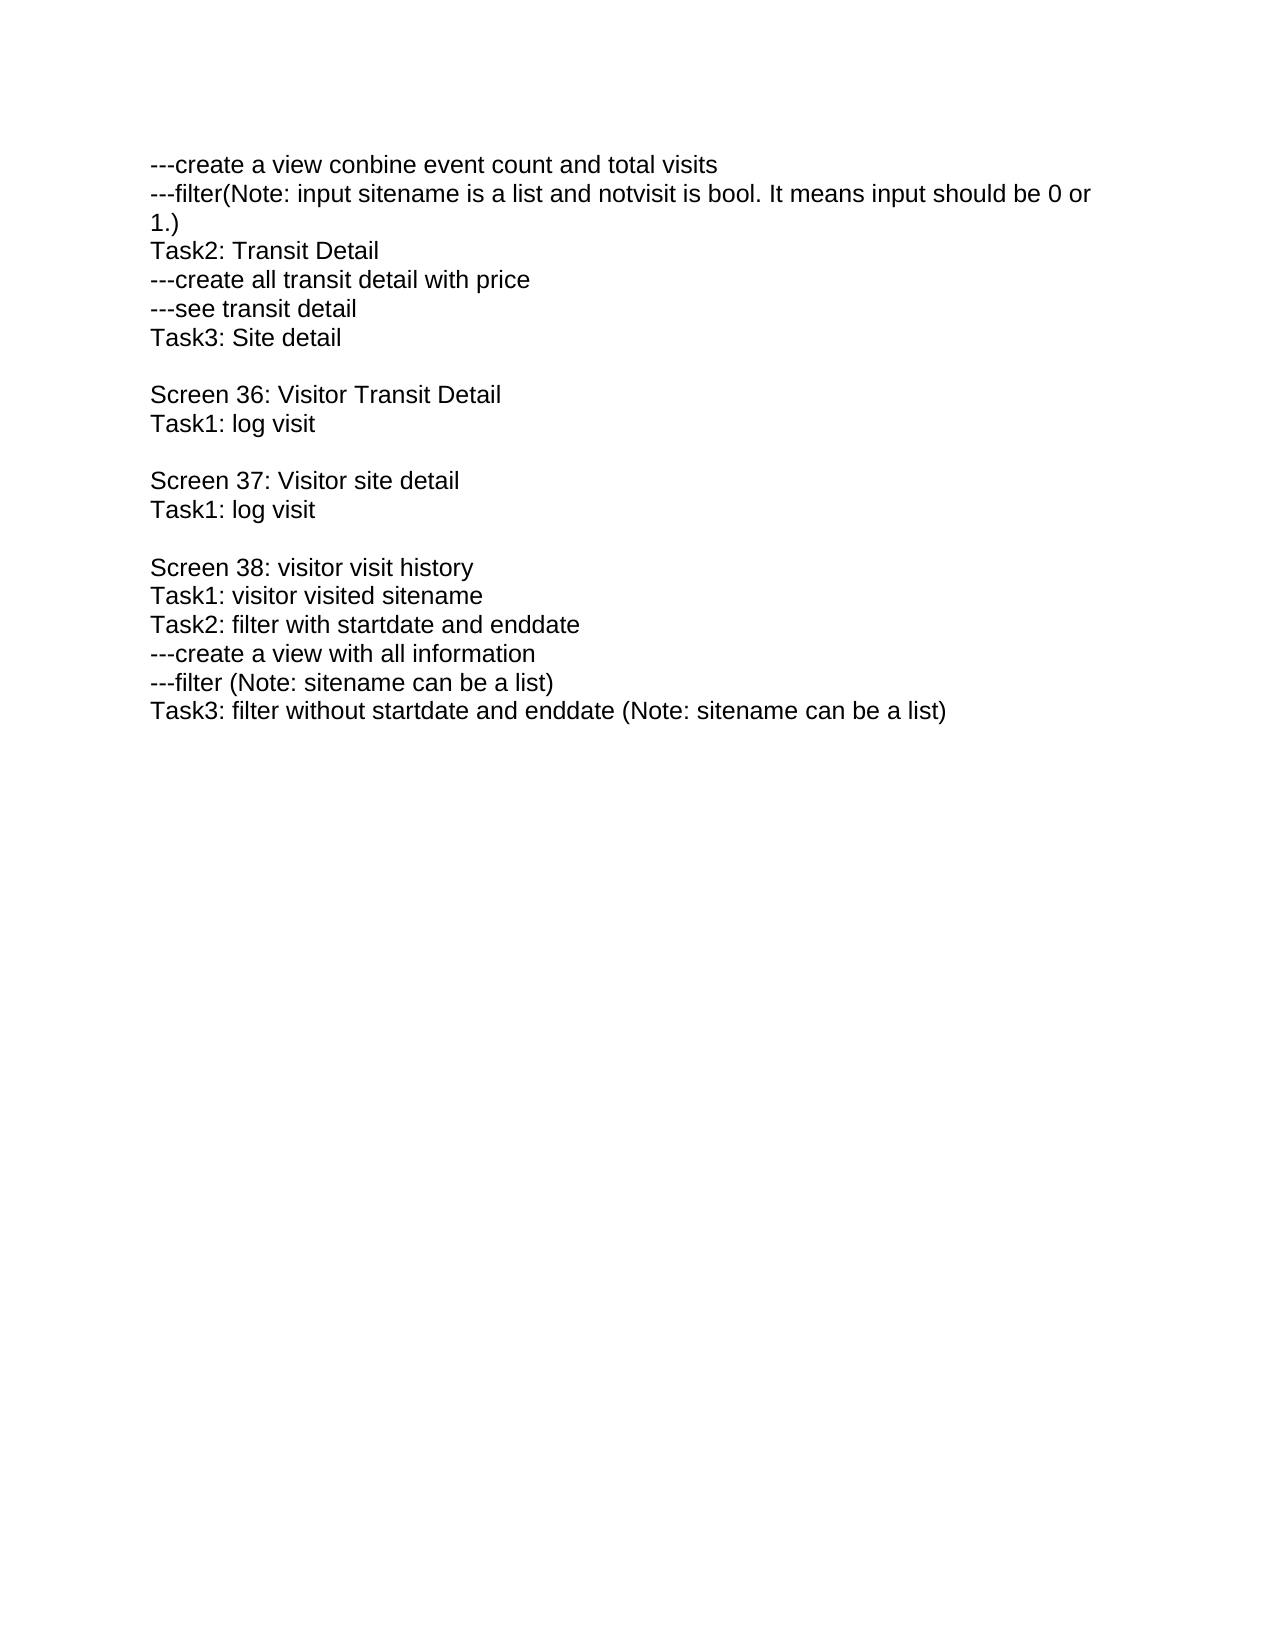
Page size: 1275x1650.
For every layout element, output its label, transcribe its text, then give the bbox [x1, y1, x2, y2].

text Task2: Transit Detail [150, 236, 1125, 265]
text ---filter(Note: input sitename is a list and notvisit is bool. It means input should be 0 or 1.) [150, 179, 1125, 236]
text ---filter (Note: sitename can be a list) [150, 667, 1125, 696]
text Task3: filter without startdate and enddate (Note: sitename can be a list) [150, 696, 1125, 725]
text Task1: log visit [150, 495, 1125, 524]
text ---create a view with all information [150, 639, 1125, 667]
text Task2: filter with startdate and enddate [150, 610, 1125, 639]
text ---see transit detail [150, 294, 1125, 322]
text Screen 37: Visitor site detail [150, 466, 1125, 495]
text Task1: log visit [150, 409, 1125, 437]
text Task1: visitor visited sitename [150, 581, 1125, 610]
text ---create a view conbine event count and total visits [150, 150, 1125, 179]
text Task3: Site detail [150, 322, 1125, 351]
text Screen 38: visitor visit history [150, 552, 1125, 581]
text Screen 36: Visitor Transit Detail [150, 380, 1125, 409]
text ---create all transit detail with price [150, 265, 1125, 294]
